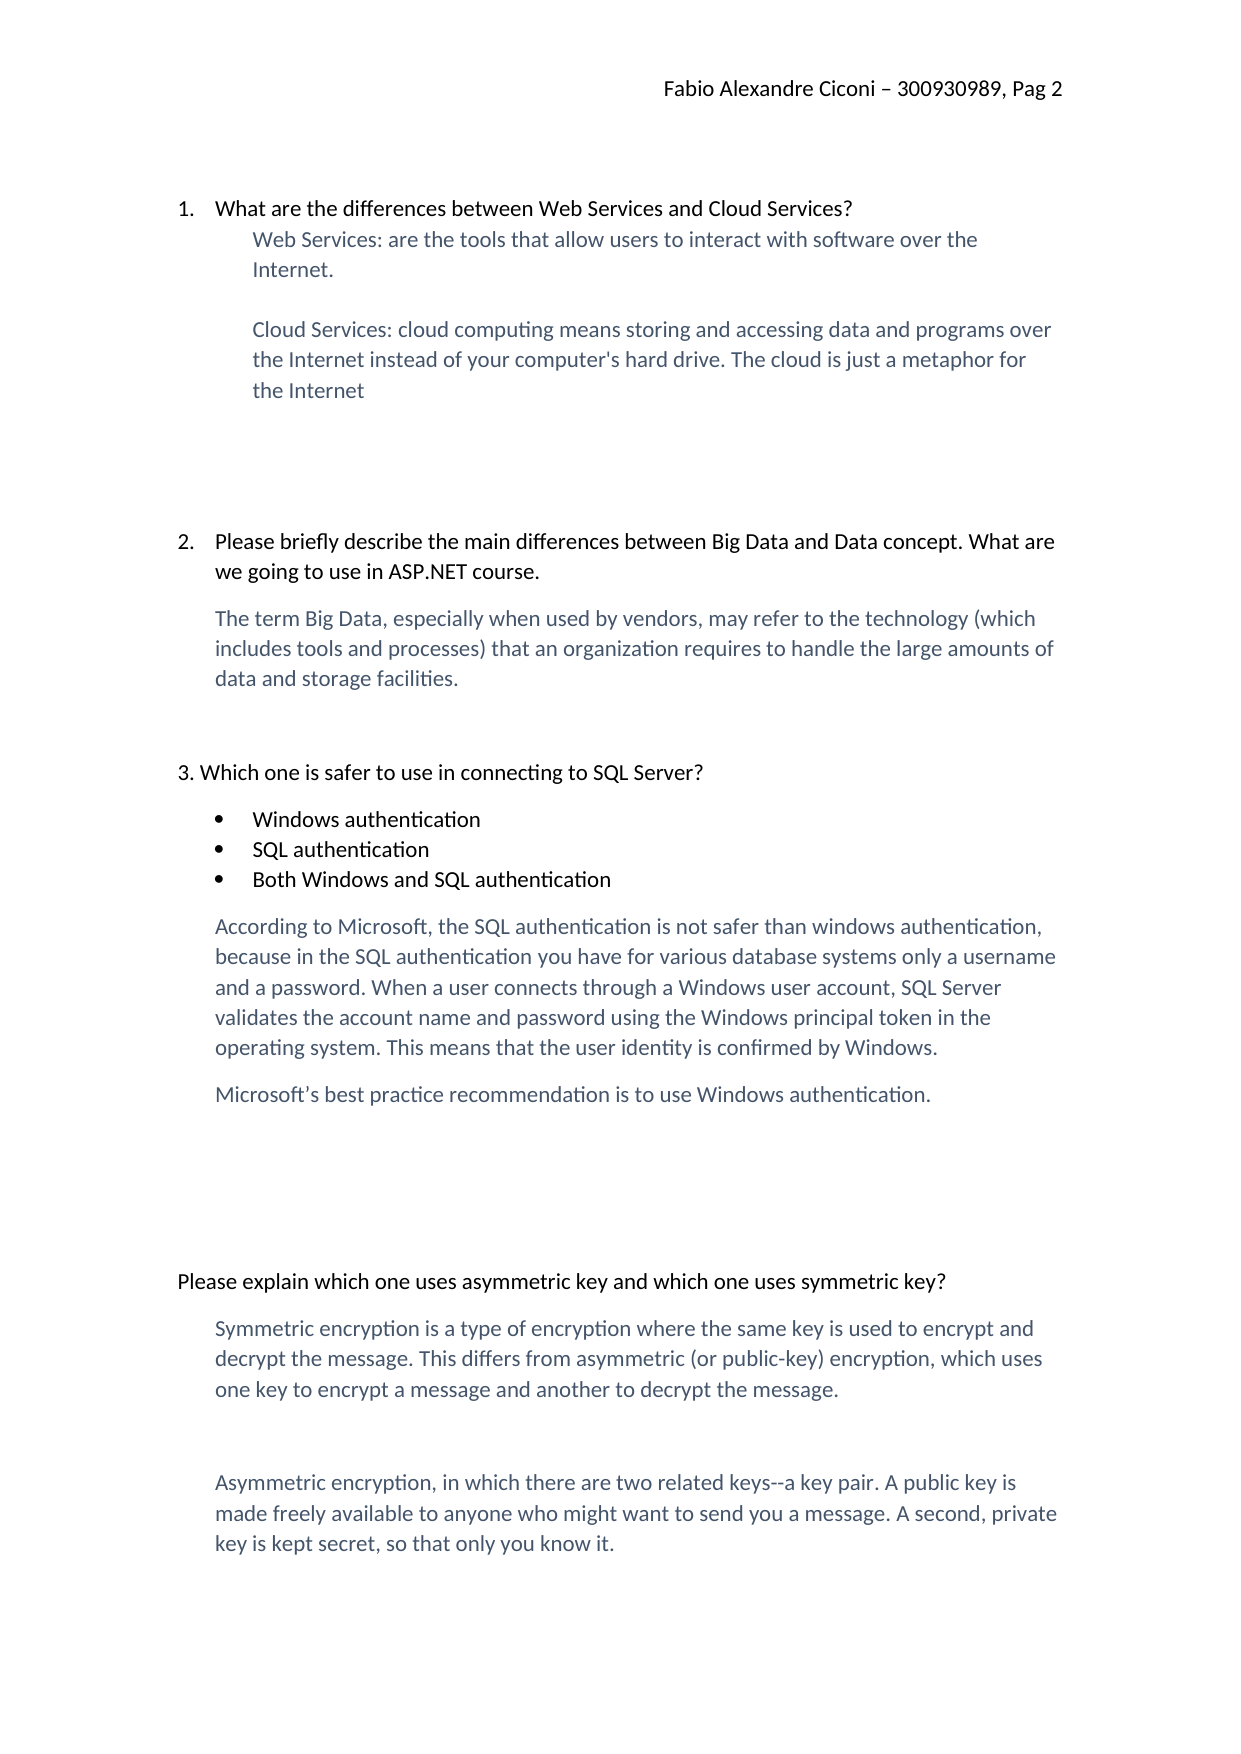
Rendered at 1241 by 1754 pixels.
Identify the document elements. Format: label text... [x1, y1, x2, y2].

list Both Windows and SQL authentication [215, 865, 1063, 893]
text Symmetric encryption is a type of encryption where the same key is used to encrypt and decrypt the message. This differs from asymmetric (or public-key) encryption, which uses one key to encrypt a message and another to decrypt the message. [215, 1314, 1063, 1403]
list Cloud Services: cloud computing means storing and accessing data and programs over the Internet instead of your computer's hard drive. The cloud is just a metaphor for the Internet [252, 315, 1063, 404]
text According to Microsoft, the SQL authentication is not safer than windows authentication, because in the SQL authentication you have for various database systems only a username and a password. When a user connects through a Windows user account, SQL Server validates the account name and password using the Windows principal token in the operating system. This means that the user identity is confirmed by Windows. [215, 912, 1063, 1061]
list Please briefly describe the main differences between Big Data and Data concept. What are we going to use in ASP.NET course. [177, 527, 1063, 585]
text Asymmetric encryption, in which there are two related keys--a key pair. A public key is made freely available to anyone who might want to send you a message. A second, private key is kept secret, so that only you know it. [215, 1468, 1063, 1557]
text 3. Which one is safer to use in connecting to SQL Server? [177, 758, 1063, 786]
text Please explain which one uses asymmetric key and which one uses symmetric key? [177, 1267, 1063, 1295]
text Microsoft’s best practice recommendation is to use Windows authentication. [215, 1080, 1063, 1108]
text The term Big Data, especially when used by vendors, may refer to the technology (which includes tools and processes) that an organization requires to handle the large amounts of data and storage facilities. [215, 604, 1063, 692]
list What are the differences between Web Services and Cloud Services? [177, 194, 1063, 222]
list Windows authentication [215, 805, 1063, 833]
list SQL authentication [215, 835, 1063, 863]
list Web Services: are the tools that allow users to interact with software over the Internet. [252, 225, 1063, 283]
